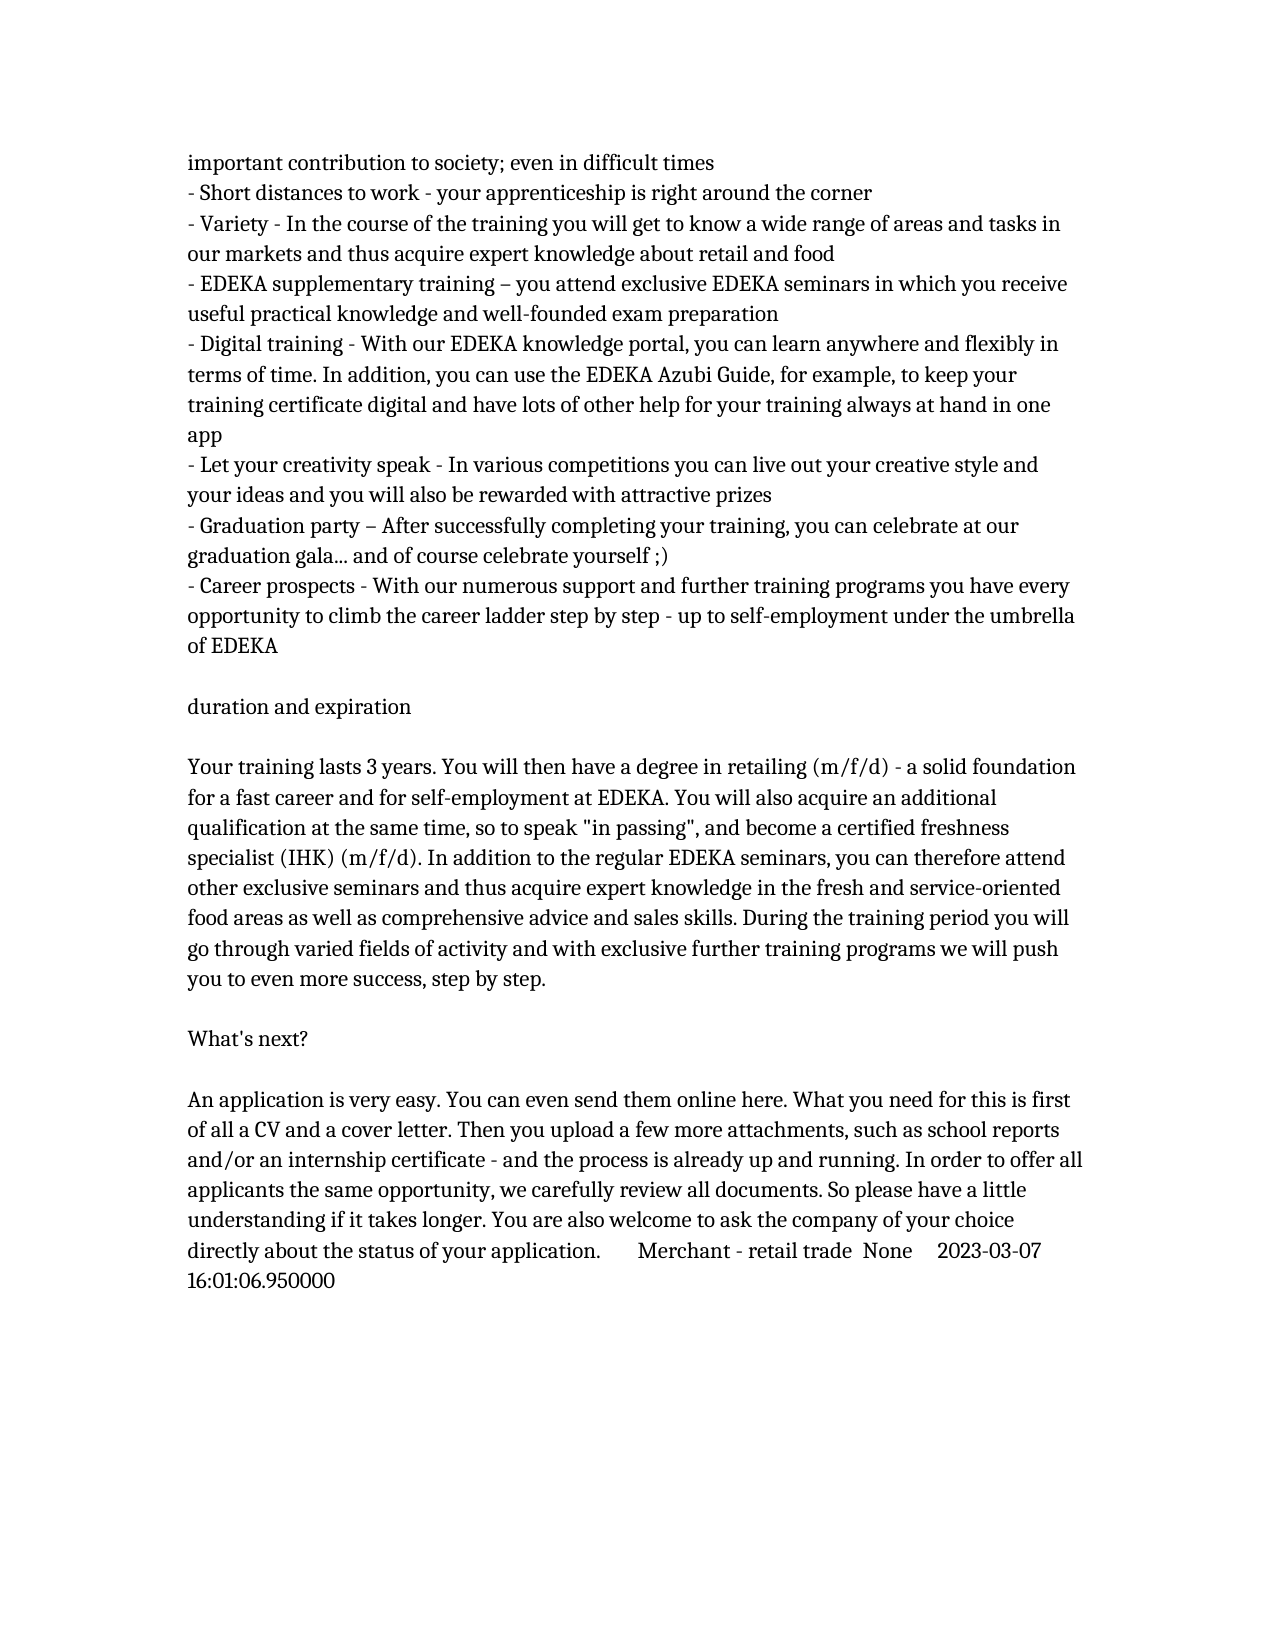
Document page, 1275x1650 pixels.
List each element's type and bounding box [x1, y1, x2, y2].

text [187, 150, 1087, 1324]
